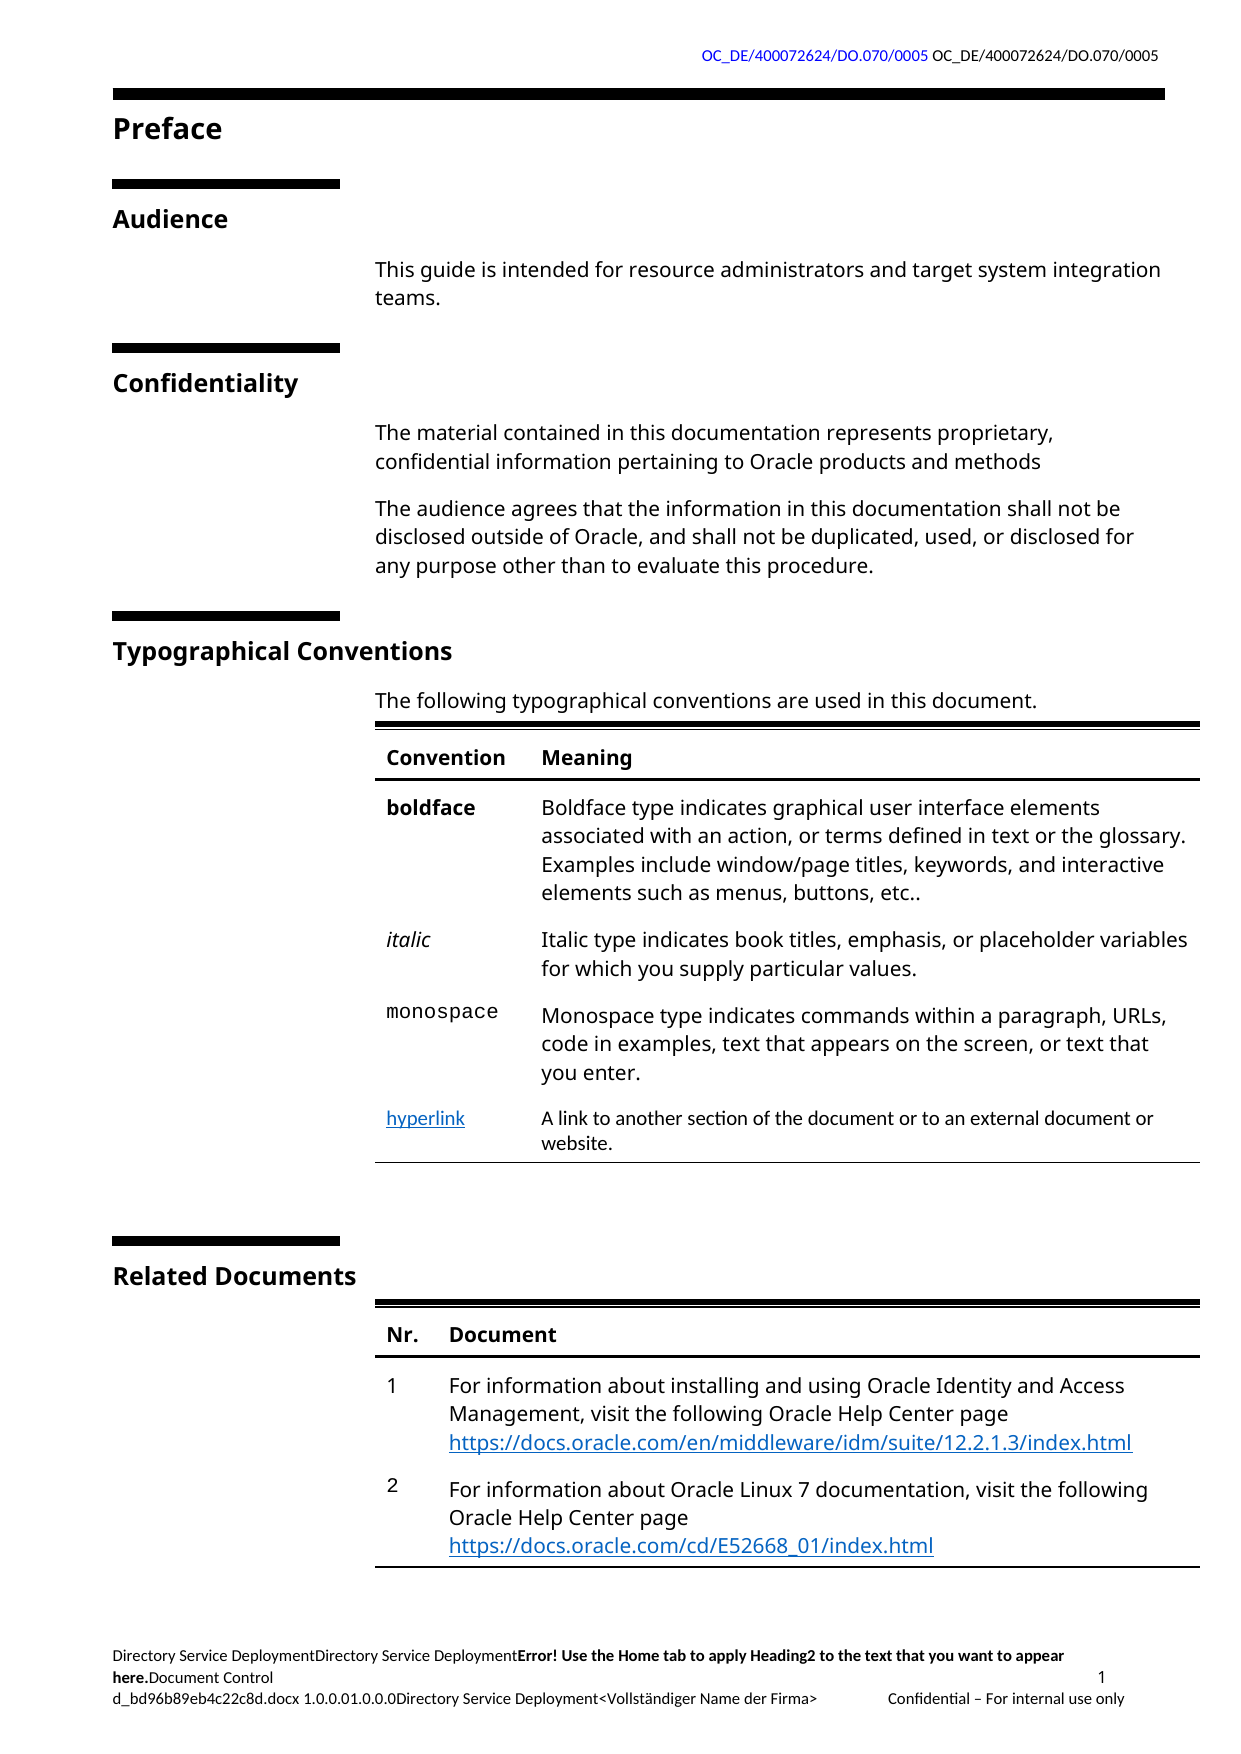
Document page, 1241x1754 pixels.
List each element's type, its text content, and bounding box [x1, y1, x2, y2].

text The audience agrees that the information in this documentation shall not be disclosed outside of Oracle, and shall not be duplicated, used, or disclosed for any purpose other than to evaluate this procedure. [375, 494, 1165, 579]
table_cell For information about installing and using Oracle Identity and Access Management, visit the following Oracle Help Center page https://docs.oracle.com/en/middleware/idm/suite/12.2.1.3/index.html [437, 1358, 1200, 1462]
subtitle Confidentiality [112, 366, 1165, 400]
table_header Nr. [375, 1308, 437, 1355]
table_cell italic [375, 913, 530, 989]
table_header Document [437, 1308, 1200, 1355]
text The following typographical conventions are used in this document. [375, 686, 1165, 714]
subtitle Typographical Conventions [112, 633, 1165, 667]
table_cell monospace [375, 989, 530, 1093]
table_cell Monospace type indicates commands within a paragraph, URLs, code in examples, text that appears on the screen, or text that you enter. [530, 989, 1200, 1093]
subtitle Related Documents [112, 1258, 1165, 1292]
table_cell hyperlink [375, 1093, 530, 1162]
table_cell Boldface type indicates graphical user interface elements associated with an action, or terms defined in text or the glossary. Examples include window/page titles, keywords, and interactive elements such as menus, buttons, etc.. [530, 781, 1200, 913]
table_cell 1 [375, 1358, 437, 1462]
text The material contained in this documentation represents proprietary, confidential information pertaining to Oracle products and methods [375, 418, 1165, 475]
subtitle Preface [112, 89, 1165, 148]
subtitle Audience [112, 202, 1165, 236]
table_cell For information about Oracle Linux 7 documentation, visit the following Oracle Help Center page https://docs.oracle.com/cd/E52668_01/index.html [437, 1462, 1200, 1566]
table_cell boldface [375, 781, 530, 913]
table_cell Italic type indicates book titles, emphasis, or placeholder variables for which you supply particular values. [530, 913, 1200, 989]
table_header Meaning [530, 730, 1200, 777]
table_cell 2 [375, 1462, 437, 1566]
table_cell A link to another section of the document or to an external document or website. [530, 1093, 1200, 1162]
table_header Convention [375, 730, 530, 777]
text This guide is intended for resource administrators and target system integration teams. [375, 255, 1165, 312]
